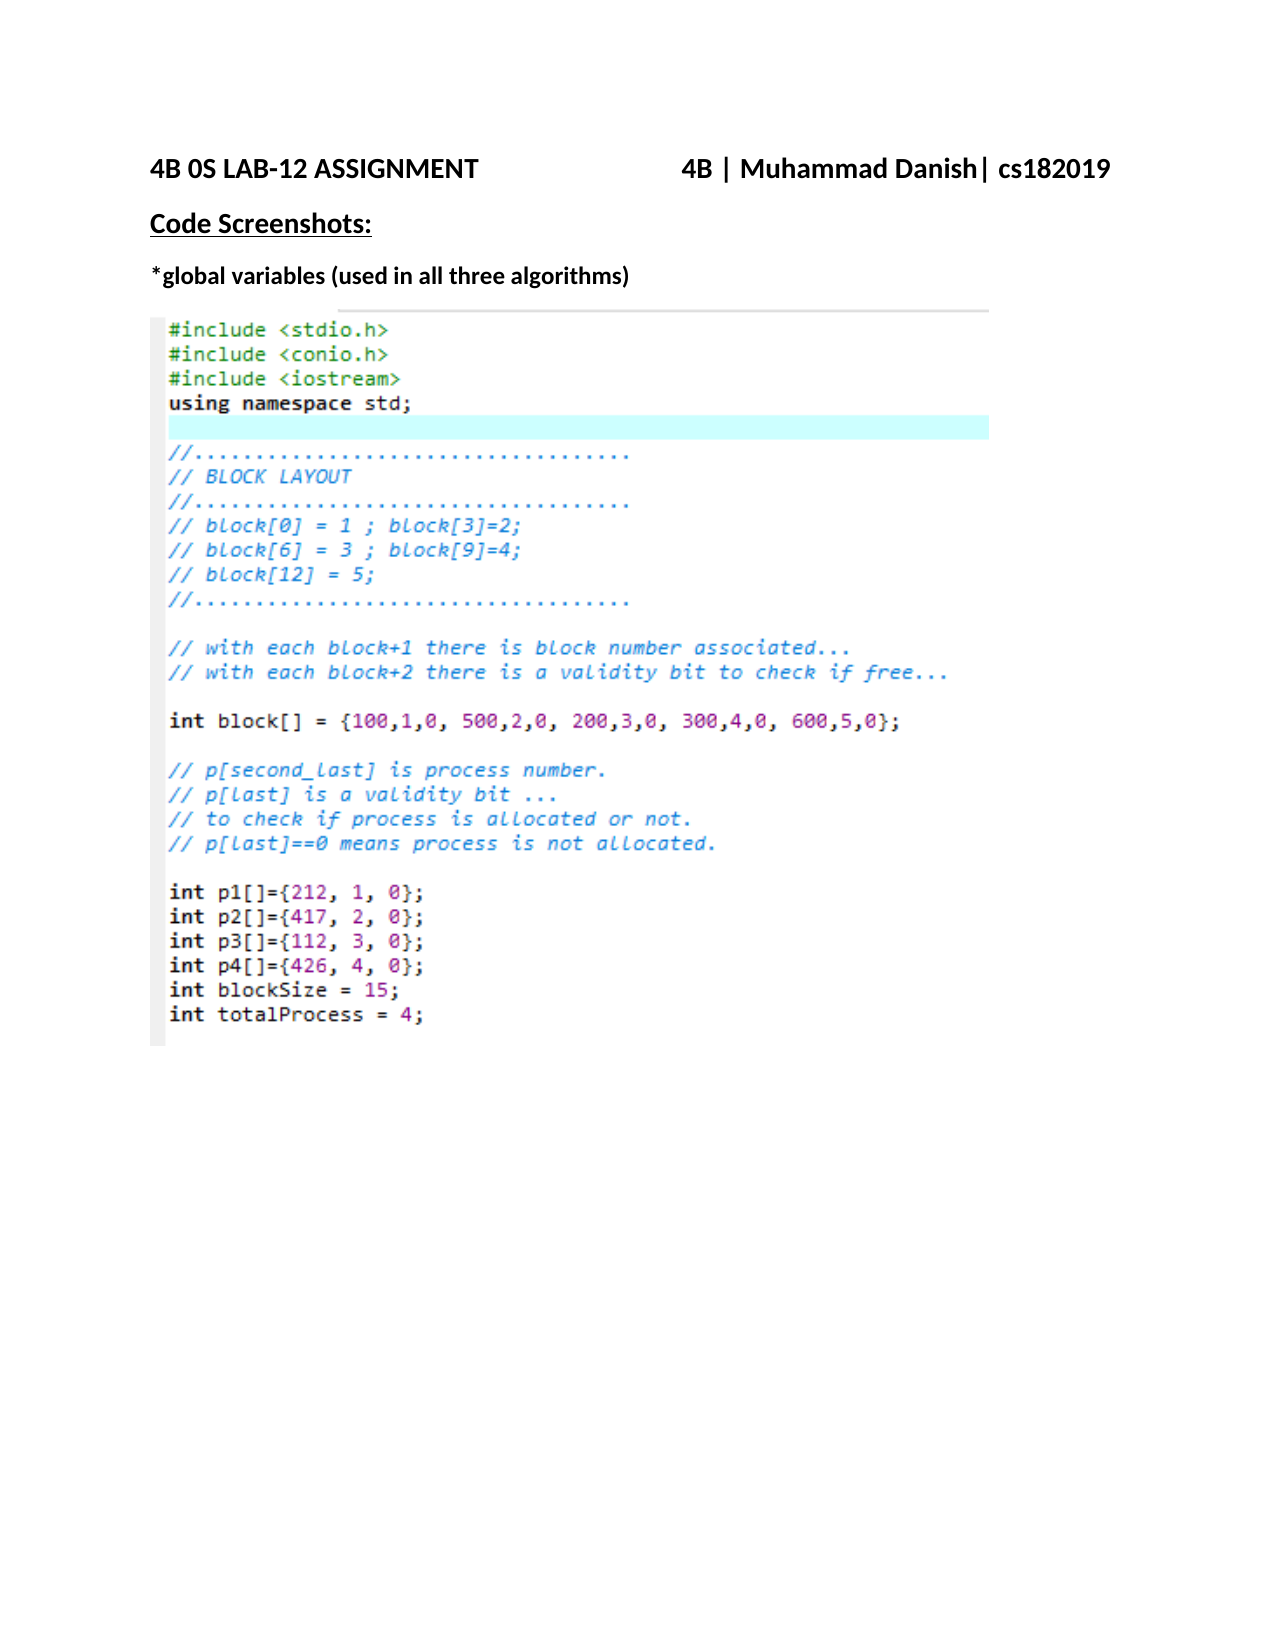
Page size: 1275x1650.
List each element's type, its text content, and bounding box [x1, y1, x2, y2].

text 4B 0S LAB-12 ASSIGNMENT 4B | Muhammad Danish| cs182019 [150, 150, 1125, 186]
text Code Screenshots: [150, 205, 1125, 241]
text *global variables (used in all three algorithms) [150, 260, 1125, 291]
